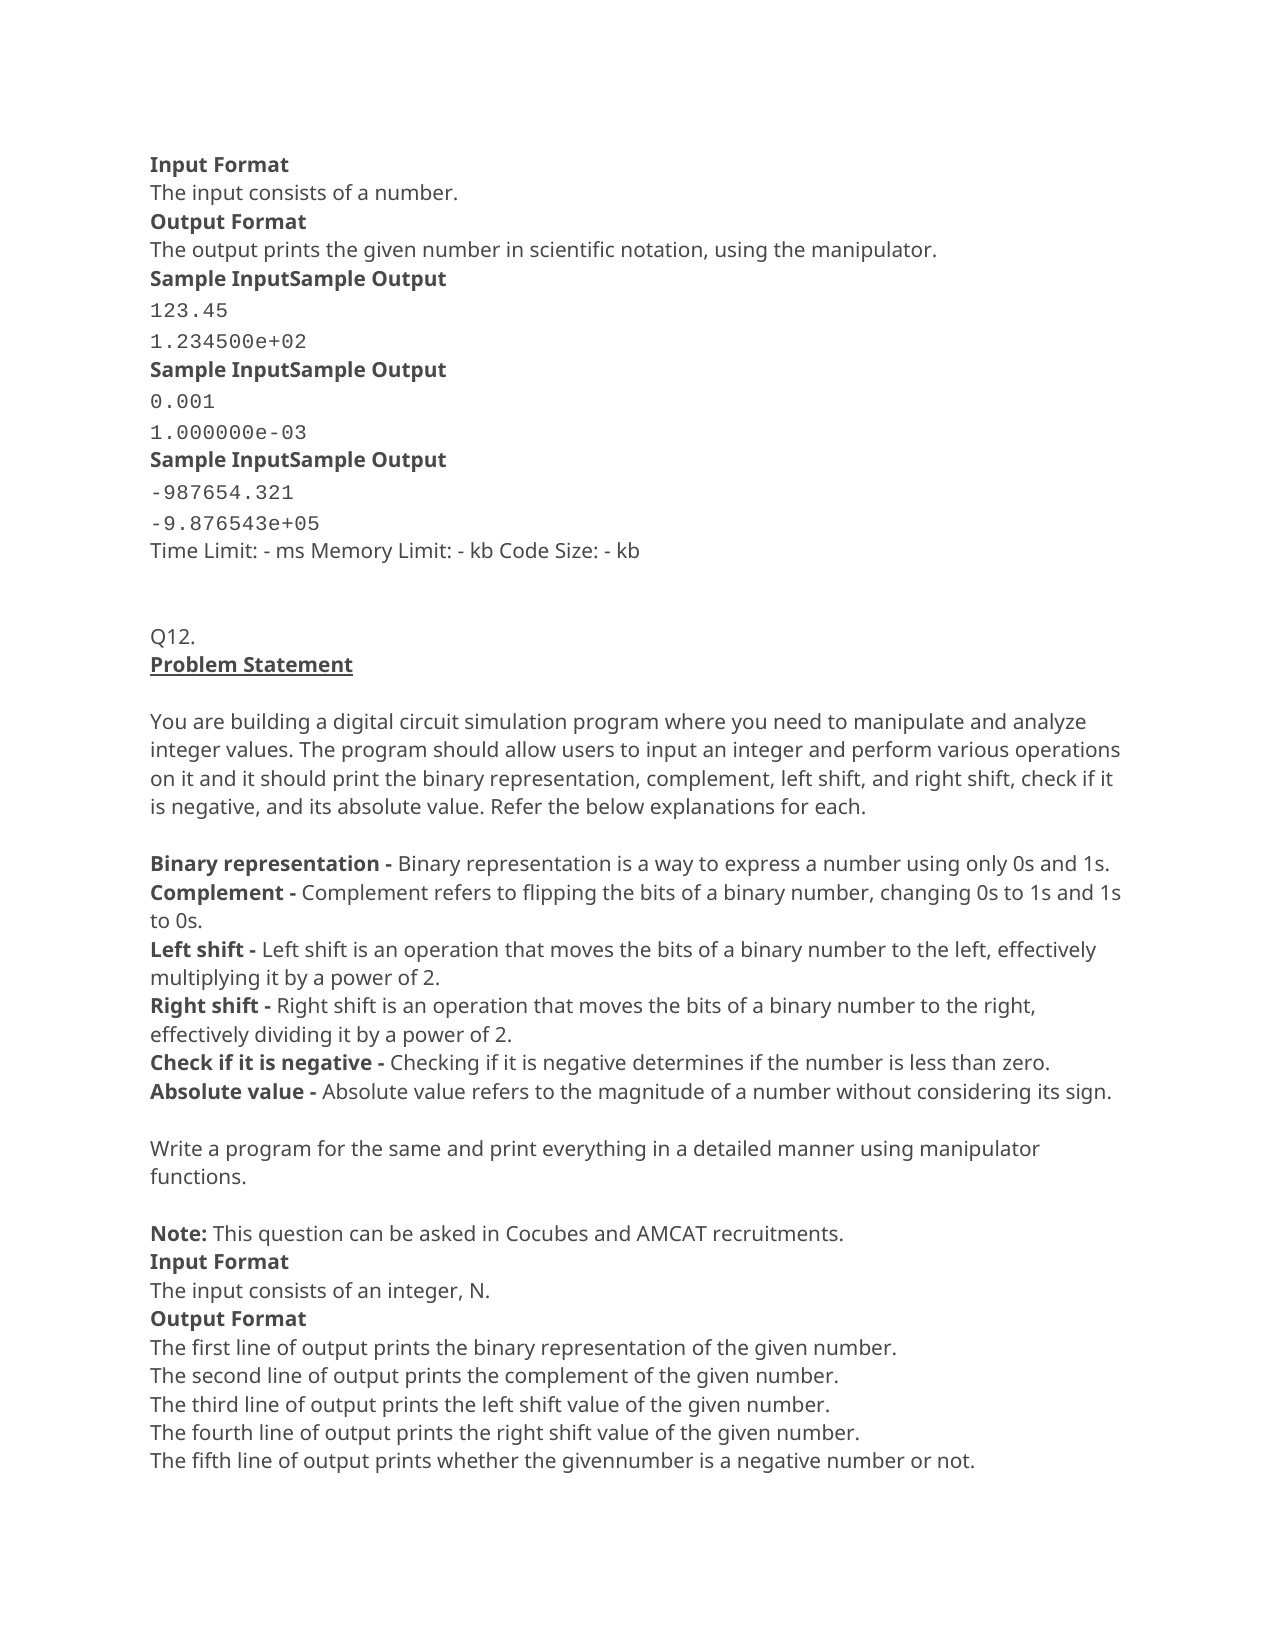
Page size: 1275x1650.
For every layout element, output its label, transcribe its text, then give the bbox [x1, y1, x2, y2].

text You are building a digital circuit simulation program where you need to manipulate and analyze integer values. The program should allow users to input an integer and perform various operations on it and it should print the binary representation, complement, left shift, and right shift, check if it is negative, and its absolute value. Refer the below explanations for each. [150, 707, 1125, 821]
text Problem Statement [150, 650, 1125, 679]
text The third line of output prints the left shift value of the given number. [150, 1390, 1125, 1418]
text The second line of output prints the complement of the given number. [150, 1361, 1125, 1390]
text 1.000000e-03 [150, 414, 1125, 446]
text The input consists of a number. [150, 178, 1125, 207]
text The fourth line of output prints the right shift value of the given number. [150, 1418, 1125, 1447]
text -987654.321 [150, 474, 1125, 505]
text Output Format [150, 207, 1125, 235]
text 1.234500e+02 [150, 323, 1125, 355]
text Right shift - Right shift is an operation that moves the bits of a binary number to the right, effectively dividing it by a power of 2. [150, 992, 1125, 1048]
text The fifth line of output prints whether the givennumber is a negative number or not. [150, 1447, 1125, 1475]
text -9.876543e+05 [150, 505, 1125, 537]
text Left shift - Left shift is an operation that moves the bits of a binary number to the left, effectively multiplying it by a power of 2. [150, 935, 1125, 992]
text 123.45 [150, 292, 1125, 323]
text Input Format [150, 1247, 1125, 1276]
text Sample InputSample Output [150, 264, 1125, 292]
text Check if it is negative - Checking if it is negative determines if the number is less than zero. [150, 1048, 1125, 1077]
text Complement - Complement refers to flipping the bits of a binary number, changing 0s to 1s and 1s to 0s. [150, 878, 1125, 935]
text Q12. [150, 622, 1125, 650]
text 0.001 [150, 383, 1125, 414]
text The output prints the given number in scientific notation, using the manipulator. [150, 235, 1125, 264]
text The input consists of an integer, N. [150, 1276, 1125, 1304]
text Output Format [150, 1304, 1125, 1333]
text Write a program for the same and print everything in a detailed manner using manipulator functions. [150, 1134, 1125, 1191]
text Time Limit: - ms Memory Limit: - kb Code Size: - kb [150, 537, 1125, 565]
text Binary representation - Binary representation is a way to express a number using only 0s and 1s. [150, 849, 1125, 878]
text Absolute value - Absolute value refers to the magnitude of a number without considering its sign. [150, 1077, 1125, 1105]
text Note: This question can be asked in Cocubes and AMCAT recruitments. [150, 1219, 1125, 1247]
text Input Format [150, 150, 1125, 178]
text Sample InputSample Output [150, 355, 1125, 383]
text The first line of output prints the binary representation of the given number. [150, 1333, 1125, 1361]
text Sample InputSample Output [150, 446, 1125, 474]
